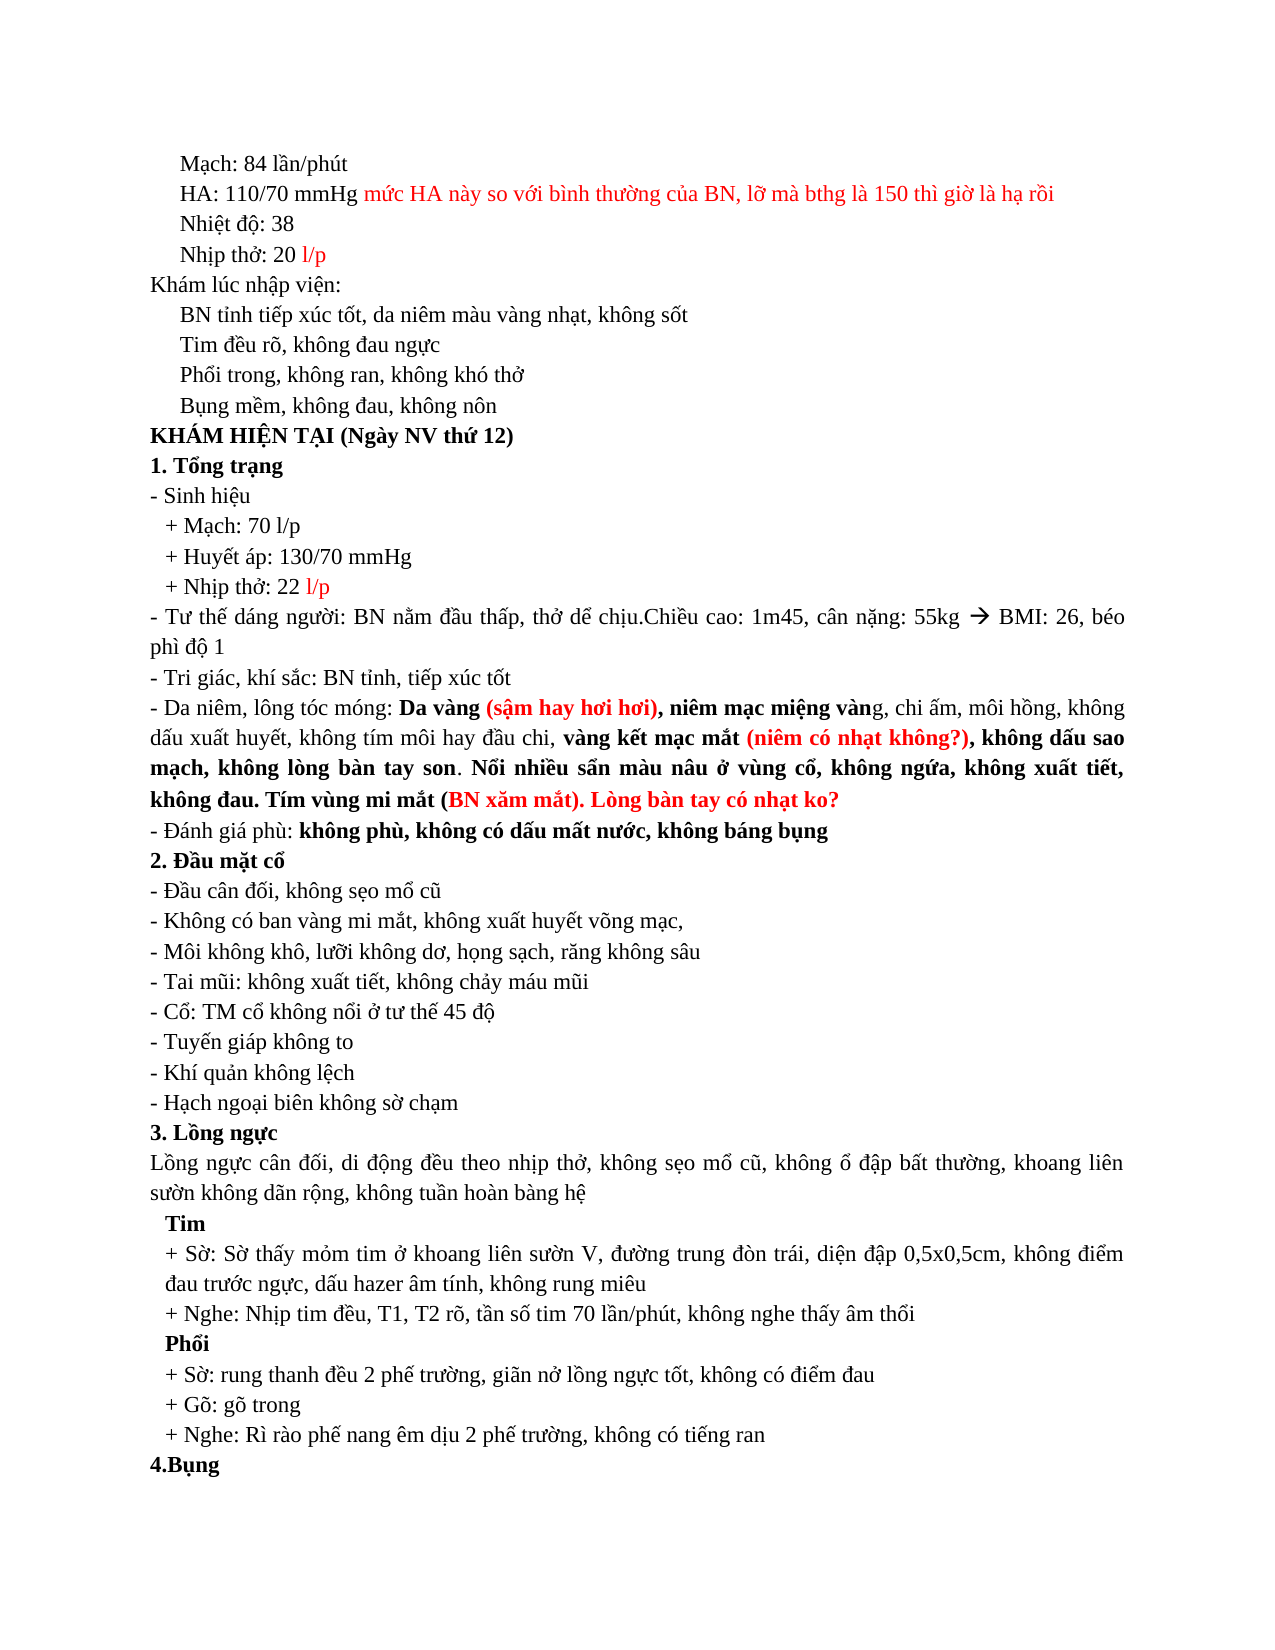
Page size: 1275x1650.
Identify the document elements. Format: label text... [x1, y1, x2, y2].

text + Nghe: Nhịp tim đều, T1, T2 rõ, tần số tim 70 lần/phút, không nghe thấy âm thổi [165, 1300, 1125, 1327]
text - Môi không khô, lưỡi không dơ, họng sạch, răng không sâu [150, 938, 1125, 964]
text Mạch: 84 lần/phút [179, 150, 1125, 176]
text - Tư thế dáng người: BN nằm đầu thấp, thở dể chịu.Chiều cao: 1m45, cân nặng: 55kg BMI: 26, béo phì độ 1 [150, 603, 1125, 660]
text - Tuyến giáp không to [150, 1028, 1125, 1055]
text 2. Đầu mặt cổ [150, 847, 1125, 873]
text - Da niêm, lông tóc móng: Da vàng (sậm hay hơi hơi), niêm mạc miệng vàng, chi ấm, môi hồng, không dấu xuất huyết, không tím môi hay đầu chi, vàng kết mạc mắt (niêm có nhạt không?), không dấu sao mạch, không lòng bàn tay son. Nổi nhiều sẩn màu nâu ở vùng cổ, không ngứa, không xuất tiết, không đau. Tím vùng mi mắt (BN xăm mắt). Lòng bàn tay có nhạt ko? [150, 694, 1125, 813]
text KHÁM HIỆN TẠI (Ngày NV thứ 12) [150, 422, 1125, 448]
text Nhiệt độ: 38 [179, 210, 1125, 237]
text - Cổ: TM cổ không nổi ở tư thế 45 độ [150, 998, 1125, 1024]
text 1. Tổng trạng [150, 452, 1125, 478]
text - Tri giác, khí sắc: BN tỉnh, tiếp xúc tốt [150, 663, 1125, 690]
text Bụng mềm, không đau, không nôn [150, 392, 1125, 418]
text - Đầu cân đối, không sẹo mổ cũ [150, 877, 1125, 904]
text Khám lúc nhập viện: [150, 271, 1125, 297]
text - Sinh hiệu [150, 482, 1125, 509]
text BN tỉnh tiếp xúc tốt, da niêm màu vàng nhạt, không sốt [150, 301, 1125, 327]
text Phổi [165, 1330, 1125, 1357]
text + Mạch: 70 l/p [165, 512, 1125, 539]
text + Sờ: Sờ thấy mỏm tim ở khoang liên sườn V, đường trung đòn trái, diện đập 0,5x0,5cm, không điểm đau trước ngực, dấu hazer âm tính, không rung miêu [165, 1240, 1125, 1296]
text + Sờ: rung thanh đều 2 phế trường, giãn nở lồng ngực tốt, không có điểm đau [165, 1361, 1125, 1387]
text - Khí quản không lệch [150, 1058, 1125, 1085]
text Phổi trong, không ran, không khó thở [150, 361, 1125, 388]
text Tim [165, 1209, 1125, 1236]
text Tim đều rõ, không đau ngực [150, 331, 1125, 358]
text 4.Bụng [150, 1451, 1125, 1478]
text - Tai mũi: không xuất tiết, không chảy máu mũi [150, 968, 1125, 994]
text + Huyết áp: 130/70 mmHg [165, 543, 1125, 569]
text + Gõ: gõ trong [165, 1391, 1125, 1417]
text + Nghe: Rì rào phế nang êm dịu 2 phế trường, không có tiếng ran [165, 1421, 1125, 1447]
text + Nhịp thở: 22 l/p [165, 573, 1125, 599]
text - Đánh giá phù: không phù, không có dấu mất nước, không báng bụng [150, 817, 1125, 843]
text - Hạch ngoại biên không sờ chạm [150, 1089, 1125, 1115]
text HA: 110/70 mmHg mức HA này so với bình thường của BN, lỡ mà bthg là 150 thì giờ là hạ rồi [179, 180, 1125, 207]
text Nhịp thở: 20 l/p [179, 241, 1125, 267]
text - Không có ban vàng mi mắt, không xuất huyết võng mạc, [150, 907, 1125, 934]
text 3. Lồng ngực [150, 1119, 1125, 1145]
text Lồng ngực cân đối, di động đều theo nhịp thở, không sẹo mổ cũ, không ổ đập bất thường, khoang liên sườn không dãn rộng, không tuần hoàn bàng hệ [150, 1149, 1125, 1206]
